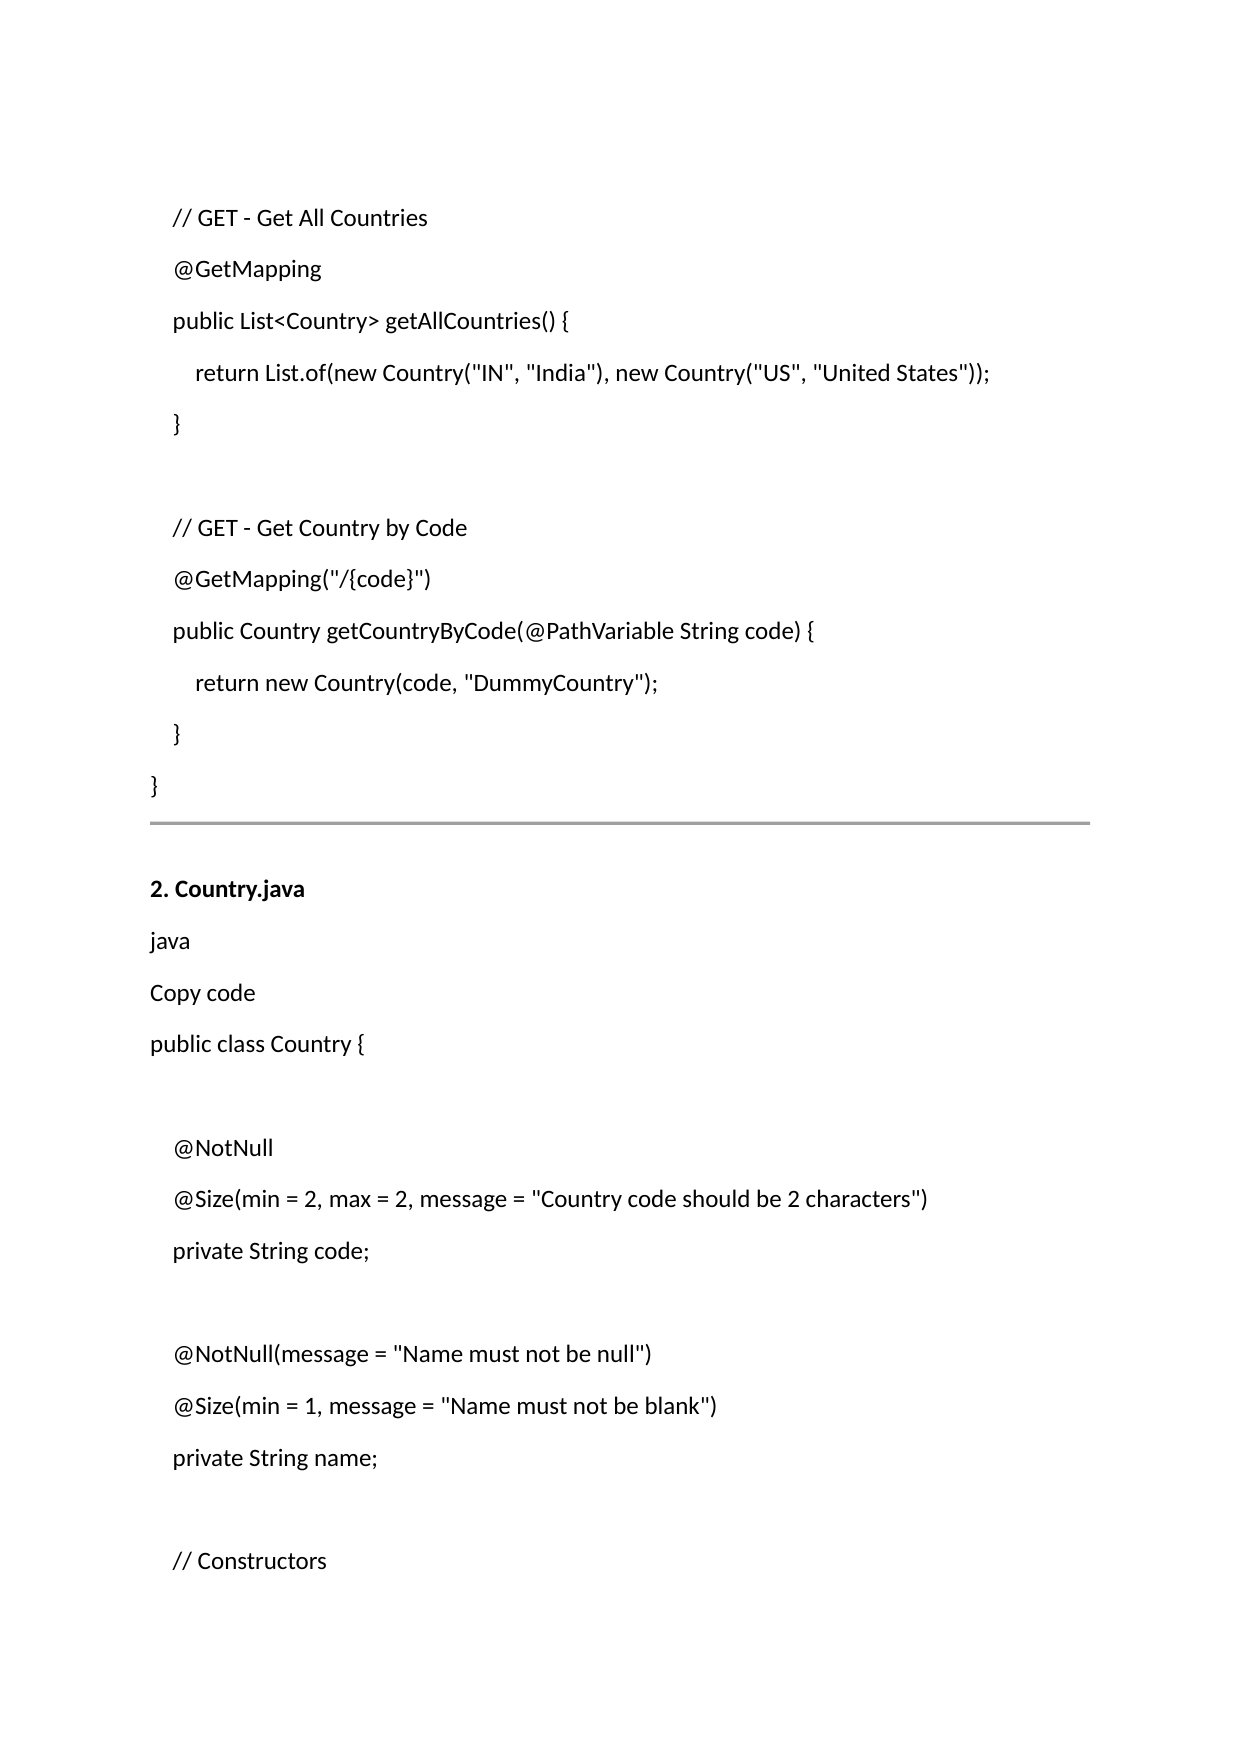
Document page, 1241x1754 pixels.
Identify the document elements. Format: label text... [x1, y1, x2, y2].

text Copy code [150, 977, 1090, 1007]
text @GetMapping [150, 253, 1090, 284]
text } [150, 408, 1090, 439]
text } [150, 718, 1090, 749]
text @Size(min = 2, max = 2, message = "Country code should be 2 characters") [150, 1183, 1090, 1214]
text } [150, 770, 1090, 801]
text @NotNull [150, 1132, 1090, 1162]
text @GetMapping("/{code}") [150, 563, 1090, 594]
text public List<Country> getAllCountries() { [150, 305, 1090, 336]
text public class Country { [150, 1028, 1090, 1059]
text return List.of(new Country("IN", "India"), new Country("US", "United States")); [150, 357, 1090, 387]
text @NotNull(message = "Name must not be null") [150, 1338, 1090, 1369]
text java [150, 925, 1090, 956]
text private String code; [150, 1235, 1090, 1266]
text public Country getCountryByCode(@PathVariable String code) { [150, 615, 1090, 646]
text @Size(min = 1, message = "Name must not be blank") [150, 1390, 1090, 1421]
text // GET - Get Country by Code [150, 512, 1090, 542]
text return new Country(code, "DummyCountry"); [150, 667, 1090, 697]
text 2. Country.java [150, 873, 1090, 904]
text // Constructors [150, 1545, 1090, 1576]
text // GET - Get All Countries [150, 202, 1090, 232]
text private String name; [150, 1442, 1090, 1472]
